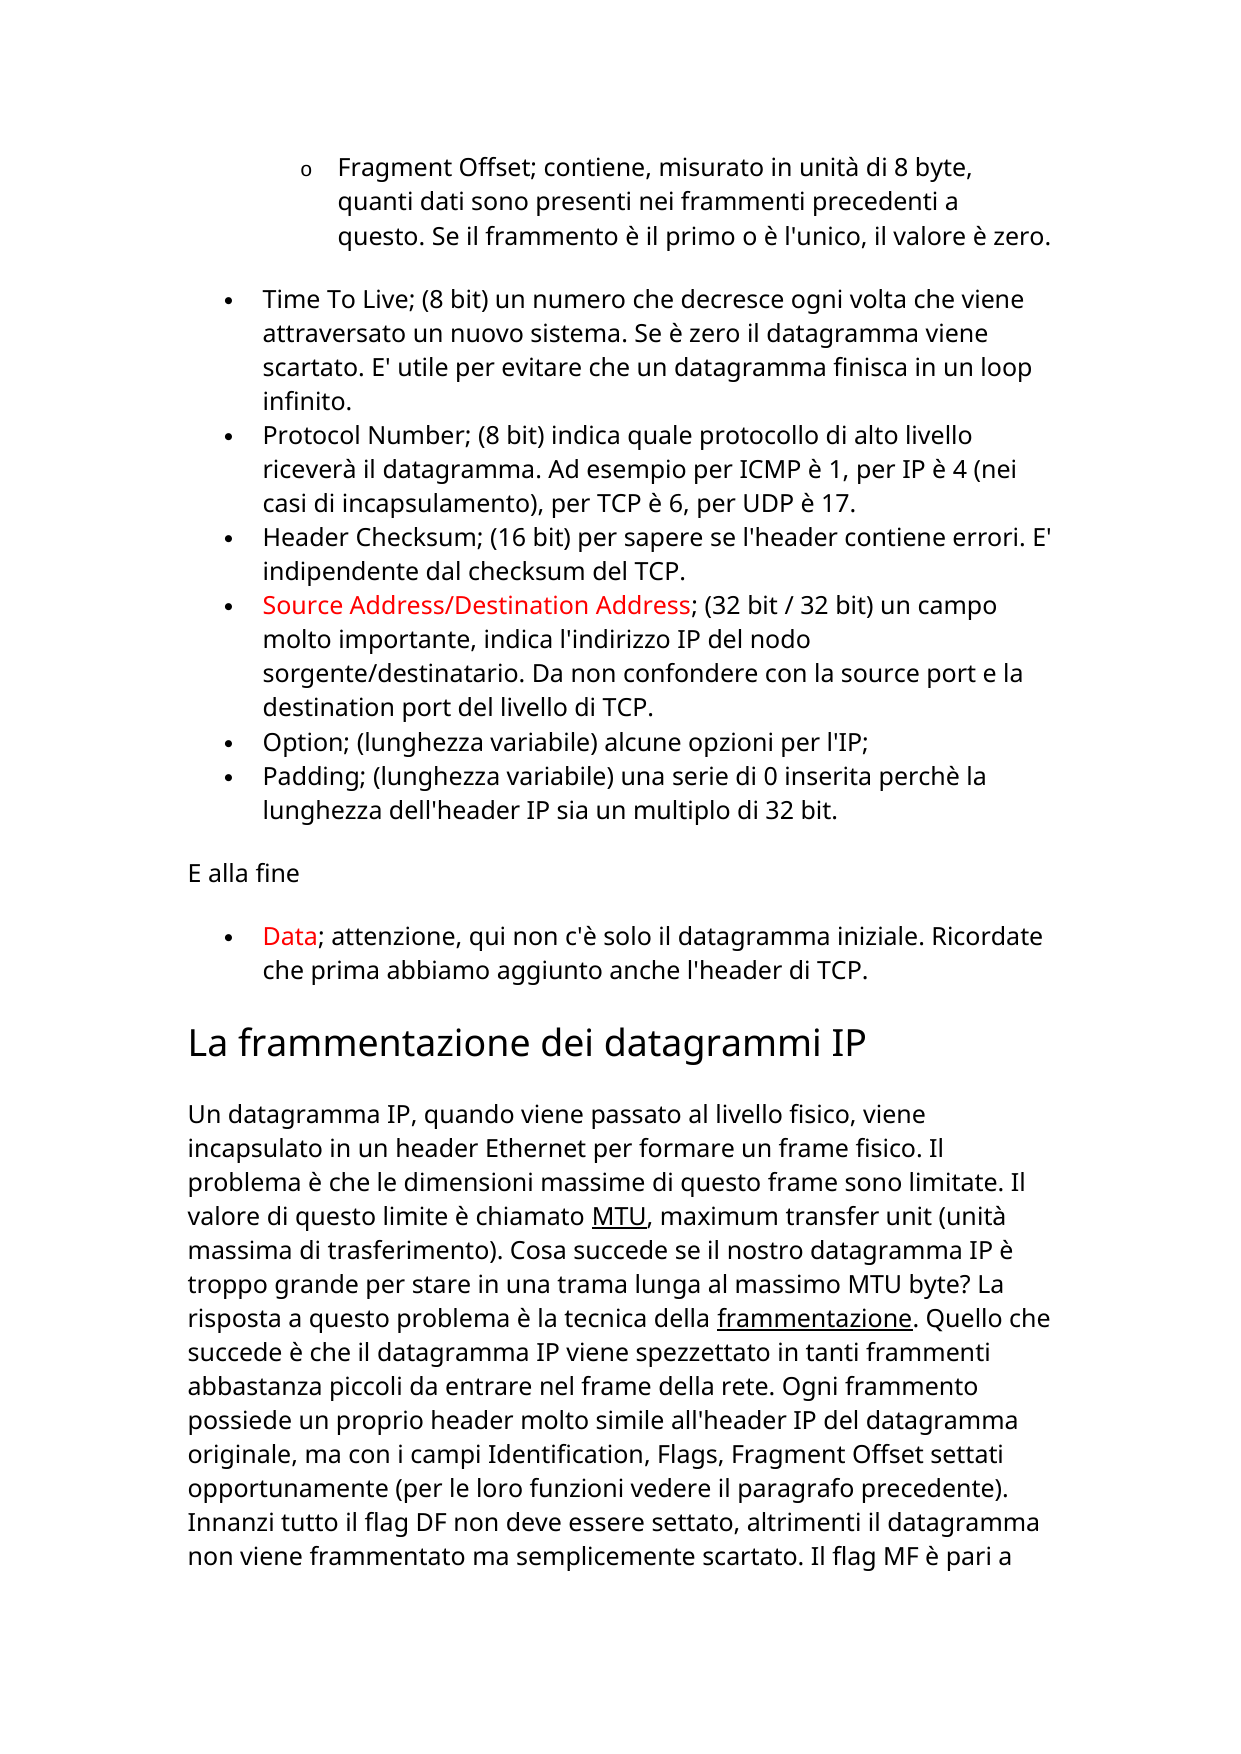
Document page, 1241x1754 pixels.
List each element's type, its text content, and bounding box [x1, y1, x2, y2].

list Padding; (lunghezza variabile) una serie di 0 inserita perchè la lunghezza dell'header IP sia un multiplo di 32 bit. [225, 758, 1053, 826]
list Data; attenzione, qui non c'è solo il datagramma iniziale. Ricordate che prima abbiamo aggiunto anche l'header di TCP. [225, 919, 1053, 987]
text E alla fine [187, 856, 1053, 889]
text La frammentazione dei datagrammi IP [187, 1016, 1053, 1067]
list Header Checksum; (16 bit) per sapere se l'header contiene errori. E' indipendente dal checksum del TCP. [225, 520, 1053, 588]
list Fragment Offset; contiene, misurato in unità di 8 byte, quanti dati sono presenti nei frammenti precedenti a questo. Se il frammento è il primo o è l'unico, il valore è zero. [300, 150, 1053, 252]
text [187, 1096, 1053, 1573]
list Time To Live; (8 bit) un numero che decresce ogni volta che viene attraversato un nuovo sistema. Se è zero il datagramma viene scartato. E' utile per evitare che un datagramma finisca in un loop infinito. [225, 281, 1053, 418]
list Protocol Number; (8 bit) indica quale protocollo di alto livello riceverà il datagramma. Ad esempio per ICMP è 1, per IP è 4 (nei casi di incapsulamento), per TCP è 6, per UDP è 17. [225, 418, 1053, 520]
list Source Address/Destination Address; (32 bit / 32 bit) un campo molto importante, indica l'indirizzo IP del nodo sorgente/destinatario. Da non confondere con la source port e la destination port del livello di TCP. [225, 588, 1053, 724]
list Option; (lunghezza variabile) alcune opzioni per l'IP; [225, 724, 1053, 758]
